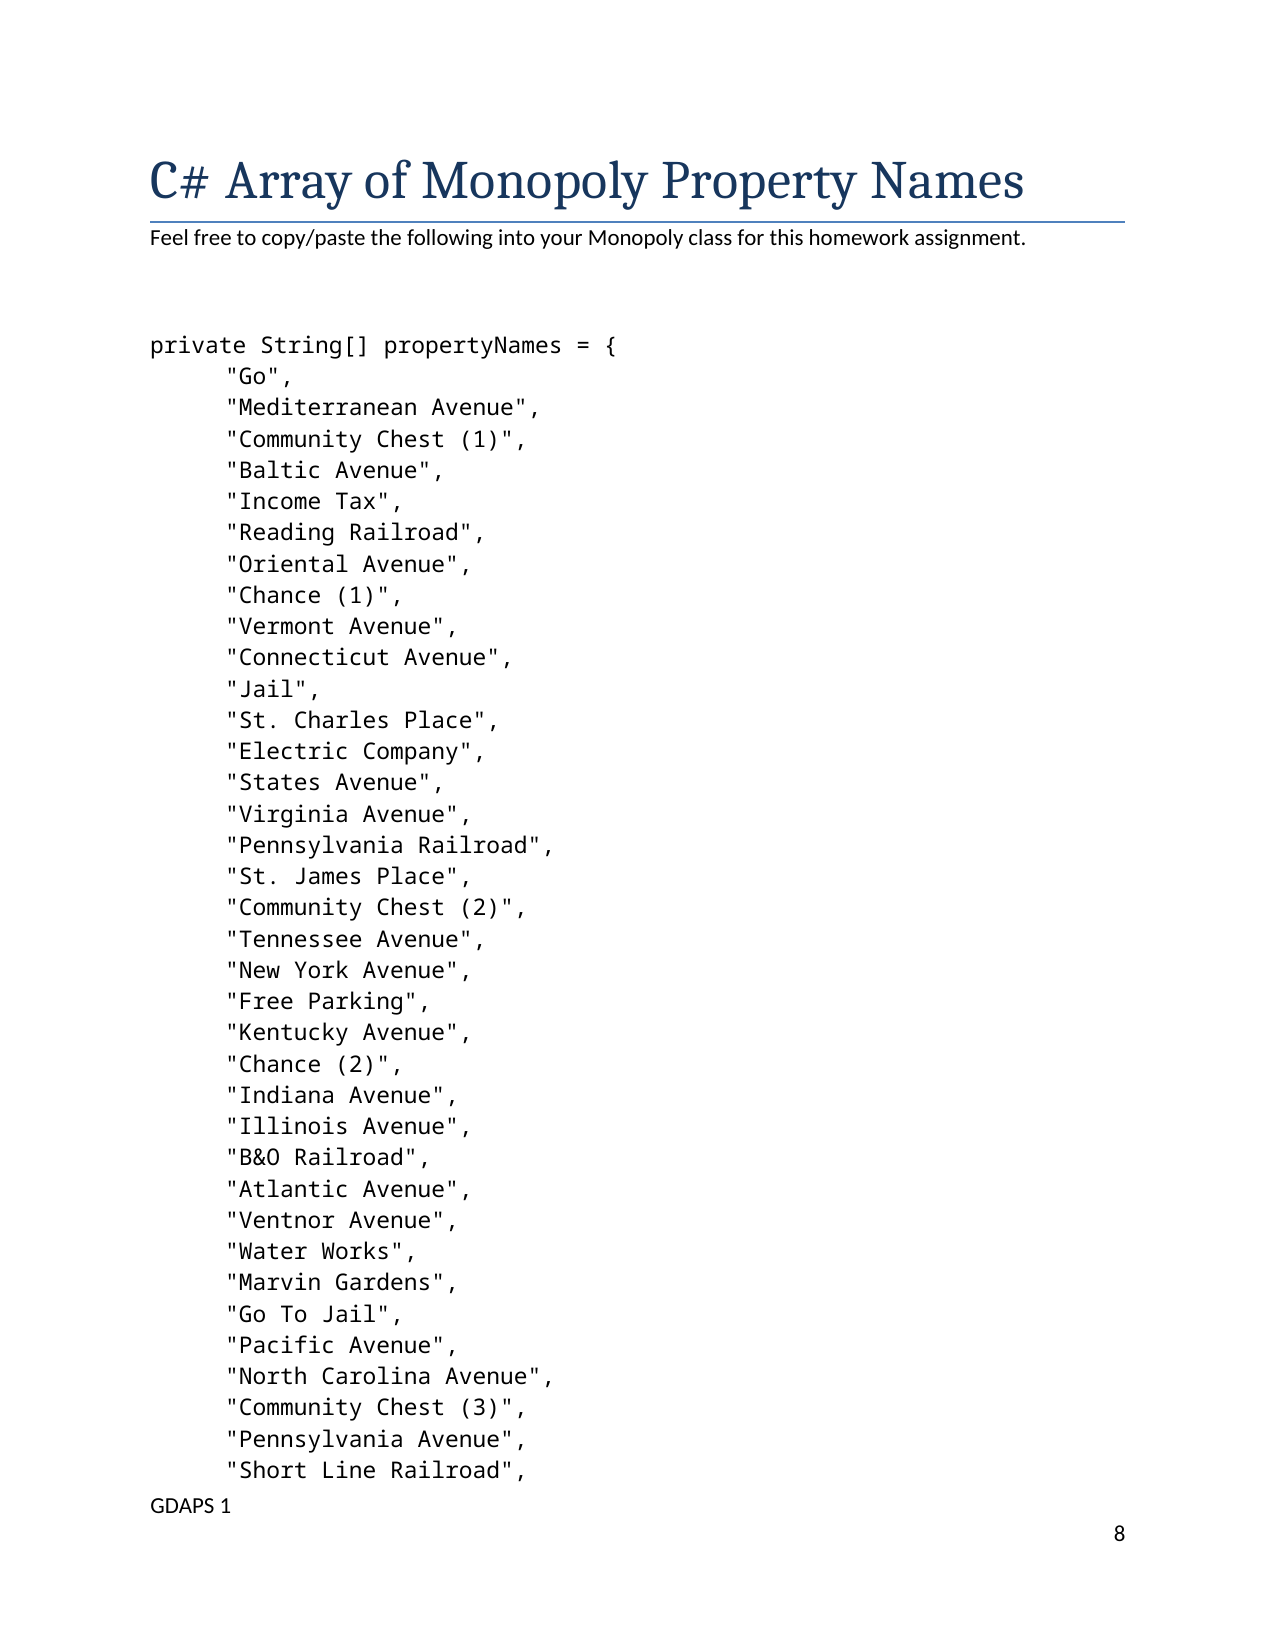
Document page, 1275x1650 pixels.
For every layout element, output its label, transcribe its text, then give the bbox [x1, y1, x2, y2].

text "Go To Jail", [150, 1297, 1125, 1329]
text "Tennessee Avenue", [150, 922, 1125, 954]
text "States Avenue", [150, 766, 1125, 797]
text "Community Chest (1)", [150, 422, 1125, 454]
text "B&O Railroad", [150, 1141, 1125, 1172]
text "Marvin Gardens", [150, 1266, 1125, 1297]
text "Atlantic Avenue", [150, 1172, 1125, 1204]
text "St. James Place", [150, 860, 1125, 891]
text "Oriental Avenue", [150, 547, 1125, 579]
text "Water Works", [150, 1235, 1125, 1266]
text "Vermont Avenue", [150, 610, 1125, 641]
text "North Carolina Avenue", [150, 1360, 1125, 1391]
text "Ventnor Avenue", [150, 1204, 1125, 1235]
text "Pacific Avenue", [150, 1329, 1125, 1360]
text "Indiana Avenue", [150, 1079, 1125, 1110]
text "Short Line Railroad", [150, 1454, 1125, 1485]
text "Reading Railroad", [150, 516, 1125, 547]
text "Kentucky Avenue", [150, 1016, 1125, 1047]
text "Pennsylvania Avenue", [150, 1422, 1125, 1454]
text "St. Charles Place", [150, 704, 1125, 735]
text "Chance (2)", [150, 1047, 1125, 1079]
text "Community Chest (3)", [150, 1391, 1125, 1422]
text "New York Avenue", [150, 954, 1125, 985]
text "Income Tax", [150, 485, 1125, 516]
text private String[] propertyNames = { [150, 329, 1125, 360]
text "Jail", [150, 672, 1125, 704]
text "Illinois Avenue", [150, 1110, 1125, 1141]
text Feel free to copy/paste the following into your Monopoly class for this homework assignment. [150, 223, 1125, 251]
text "Pennsylvania Railroad", [150, 829, 1125, 860]
text "Baltic Avenue", [150, 454, 1125, 485]
text "Mediterranean Avenue", [150, 391, 1125, 422]
text C# Array of Monopoly Property Names [150, 150, 1125, 221]
text "Community Chest (2)", [150, 891, 1125, 922]
text "Connecticut Avenue", [150, 641, 1125, 672]
text "Chance (1)", [150, 579, 1125, 610]
text "Electric Company", [150, 735, 1125, 766]
text "Virginia Avenue", [150, 797, 1125, 829]
text "Go", [150, 360, 1125, 391]
text "Free Parking", [150, 985, 1125, 1016]
